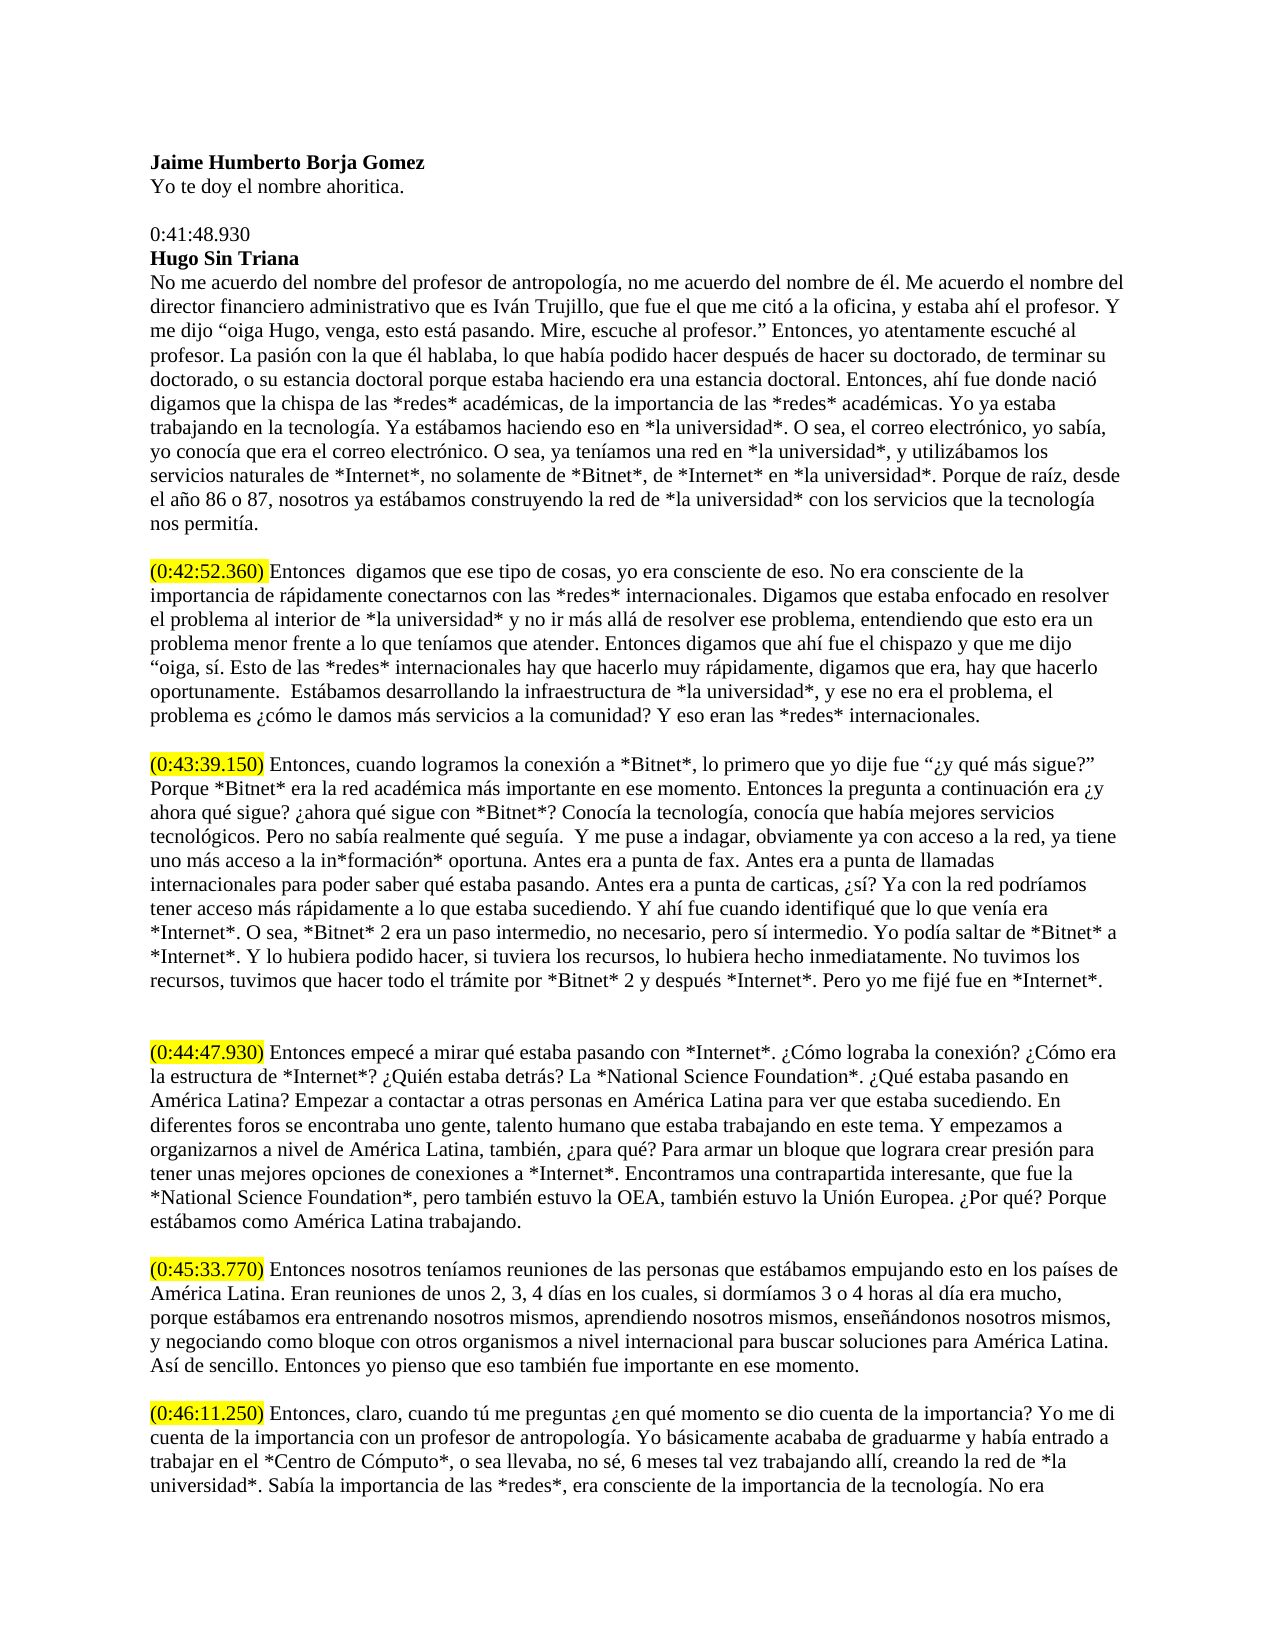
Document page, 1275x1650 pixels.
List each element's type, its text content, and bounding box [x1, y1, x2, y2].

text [150, 1401, 1125, 1497]
text 0:41:48.930 Hugo Sin Triana No me acuerdo del nombre del profesor de antropología, no me acuerdo del nombre de él. Me acuerdo el nombre del director financiero administrativo que es Iván Trujillo, que fue el que me citó a la oficina, y estaba ahí el profesor. Y me dijo “oiga Hugo, venga, esto está pasando. Mire, escuche al profesor.” Entonces, yo atentamente escuché al profesor. La pasión con la que él hablaba, lo que había podido hacer después de hacer su doctorado, de terminar su doctorado, o su estancia doctoral porque estaba haciendo era una estancia doctoral. Entonces, ahí fue donde nació digamos que la chispa de las *redes* académicas, de la importancia de las *redes* académicas. Yo ya estaba trabajando en la tecnología. Ya estábamos haciendo eso en *la universidad*. O sea, el correo electrónico, yo sabía, yo conocía que era el correo electrónico. O sea, ya teníamos una red en *la universidad*, y utilizábamos los servicios naturales de *Internet*, no solamente de *Bitnet*, de *Internet* en *la universidad*. Porque de raíz, desde el año 86 o 87, nosotros ya estábamos construyendo la red de *la universidad* con los servicios que la tecnología nos permitía. [150, 222, 1125, 535]
text Jaime Humberto Borja Gomez Yo te doy el nombre ahoritica. [150, 150, 1125, 198]
text (0:44:47.930) Entonces empecé a mirar qué estaba pasando con *Internet*. ¿Cómo lograba la conexión? ¿Cómo era la estructura de *Internet*? ¿Quién estaba detrás? La *National Science Foundation*. ¿Qué estaba pasando en América Latina? Empezar a contactar a otras personas en América Latina para ver que estaba sucediendo. En diferentes foros se encontraba uno gente, talento humano que estaba trabajando en este tema. Y empezamos a organizarnos a nivel de América Latina, también, ¿para qué? Para armar un bloque que lograra crear presión para tener unas mejores opciones de conexiones a *Internet*. Encontramos una contrapartida interesante, que fue la *National Science Foundation*, pero también estuvo la OEA, también estuvo la Unión Europea. ¿Por qué? Porque estábamos como América Latina trabajando. [150, 1040, 1125, 1233]
text (0:43:39.150) Entonces, cuando logramos la conexión a *Bitnet*, lo primero que yo dije fue “¿y qué más sigue?” Porque *Bitnet* era la red académica más importante en ese momento. Entonces la pregunta a continuación era ¿y ahora qué sigue? ¿ahora qué sigue con *Bitnet*? Conocía la tecnología, conocía que había mejores servicios tecnológicos. Pero no sabía realmente qué seguía. Y me puse a indagar, obviamente ya con acceso a la red, ya tiene uno más acceso a la in*formación* oportuna. Antes era a punta de fax. Antes era a punta de llamadas internacionales para poder saber qué estaba pasando. Antes era a punta de carticas, ¿sí? Ya con la red podríamos tener acceso más rápidamente a lo que estaba sucediendo. Y ahí fue cuando identifiqué que lo que venía era *Internet*. O sea, *Bitnet* 2 era un paso intermedio, no necesario, pero sí intermedio. Yo podía saltar de *Bitnet* a *Internet*. Y lo hubiera podido hacer, si tuviera los recursos, lo hubiera hecho inmediatamente. No tuvimos los recursos, tuvimos que hacer todo el trámite por *Bitnet* 2 y después *Internet*. Pero yo me fijé fue en *Internet*. [150, 752, 1125, 992]
text (0:45:33.770) Entonces nosotros teníamos reuniones de las personas que estábamos empujando esto en los países de América Latina. Eran reuniones de unos 2, 3, 4 días en los cuales, si dormíamos 3 o 4 horas al día era mucho, porque estábamos era entrenando nosotros mismos, aprendiendo nosotros mismos, enseñándonos nosotros mismos, y negociando como bloque con otros organismos a nivel internacional para buscar soluciones para América Latina. Así de sencillo. Entonces yo pienso que eso también fue importante en ese momento. [150, 1257, 1125, 1377]
text (0:42:52.360) Entonces digamos que ese tipo de cosas, yo era consciente de eso. No era consciente de la importancia de rápidamente conectarnos con las *redes* internacionales. Digamos que estaba enfocado en resolver el problema al interior de *la universidad* y no ir más allá de resolver ese problema, entendiendo que esto era un problema menor frente a lo que teníamos que atender. Entonces digamos que ahí fue el chispazo y que me dijo “oiga, sí. Esto de las *redes* internacionales hay que hacerlo muy rápidamente, digamos que era, hay que hacerlo oportunamente. Estábamos desarrollando la infraestructura de *la universidad*, y ese no era el problema, el problema es ¿cómo le damos más servicios a la comunidad? Y eso eran las *redes* internacionales. [150, 559, 1125, 727]
